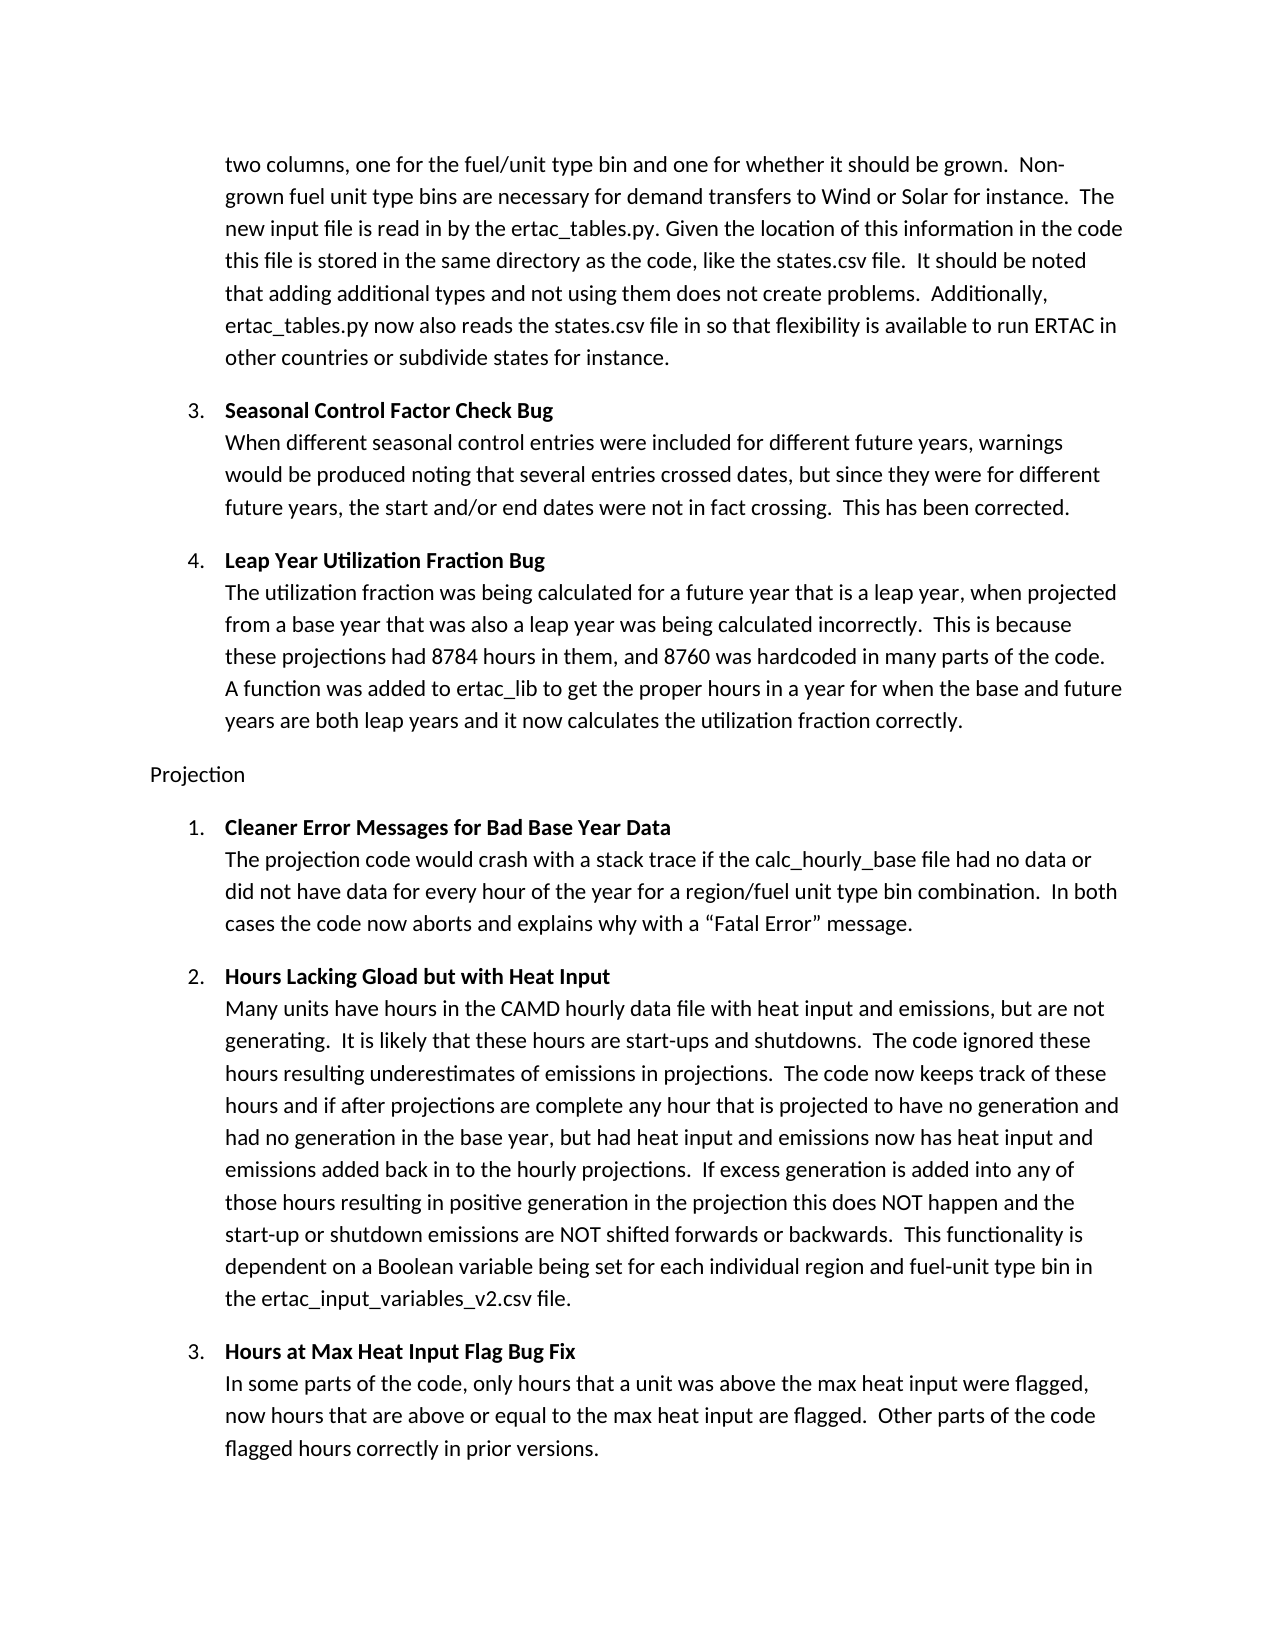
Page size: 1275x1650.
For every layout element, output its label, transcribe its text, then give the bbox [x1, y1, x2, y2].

list Cleaner Error Messages for Bad Base Year Data The projection code would crash with a stack trace if the calc_hourly_base file had no data or did not have data for every hour of the year for a region/fuel unit type bin combination. In both cases the code now aborts and explains why with a “Fatal Error” message. [187, 813, 1125, 937]
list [187, 150, 1125, 371]
list Seasonal Control Factor Check Bug When different seasonal control entries were included for different future years, warnings would be produced noting that several entries crossed dates, but since they were for different future years, the start and/or end dates were not in fact crossing. This has been corrected. [187, 396, 1125, 521]
list Leap Year Utilization Fraction Bug The utilization fraction was being calculated for a future year that is a leap year, when projected from a base year that was also a leap year was being calculated incorrectly. This is because these projections had 8784 hours in them, and 8760 was hardcoded in many parts of the code. A function was added to ertac_lib to get the proper hours in a year for when the base and future years are both leap years and it now calculates the utilization fraction correctly. [187, 546, 1125, 735]
text Projection [150, 760, 1125, 788]
list Hours Lacking Gload but with Heat Input Many units have hours in the CAMD hourly data file with heat input and emissions, but are not generating. It is likely that these hours are start-ups and shutdowns. The code ignored these hours resulting underestimates of emissions in projections. The code now keeps track of these hours and if after projections are complete any hour that is projected to have no generation and had no generation in the base year, but had heat input and emissions now has heat input and emissions added back in to the hourly projections. If excess generation is added into any of those hours resulting in positive generation in the projection this does NOT happen and the start-up or shutdown emissions are NOT shifted forwards or backwards. This functionality is dependent on a Boolean variable being set for each individual region and fuel-unit type bin in the ertac_input_variables_v2.csv file. [187, 962, 1125, 1312]
list Hours at Max Heat Input Flag Bug Fix In some parts of the code, only hours that a unit was above the max heat input were flagged, now hours that are above or equal to the max heat input are flagged. Other parts of the code flagged hours correctly in prior versions. [187, 1337, 1125, 1462]
